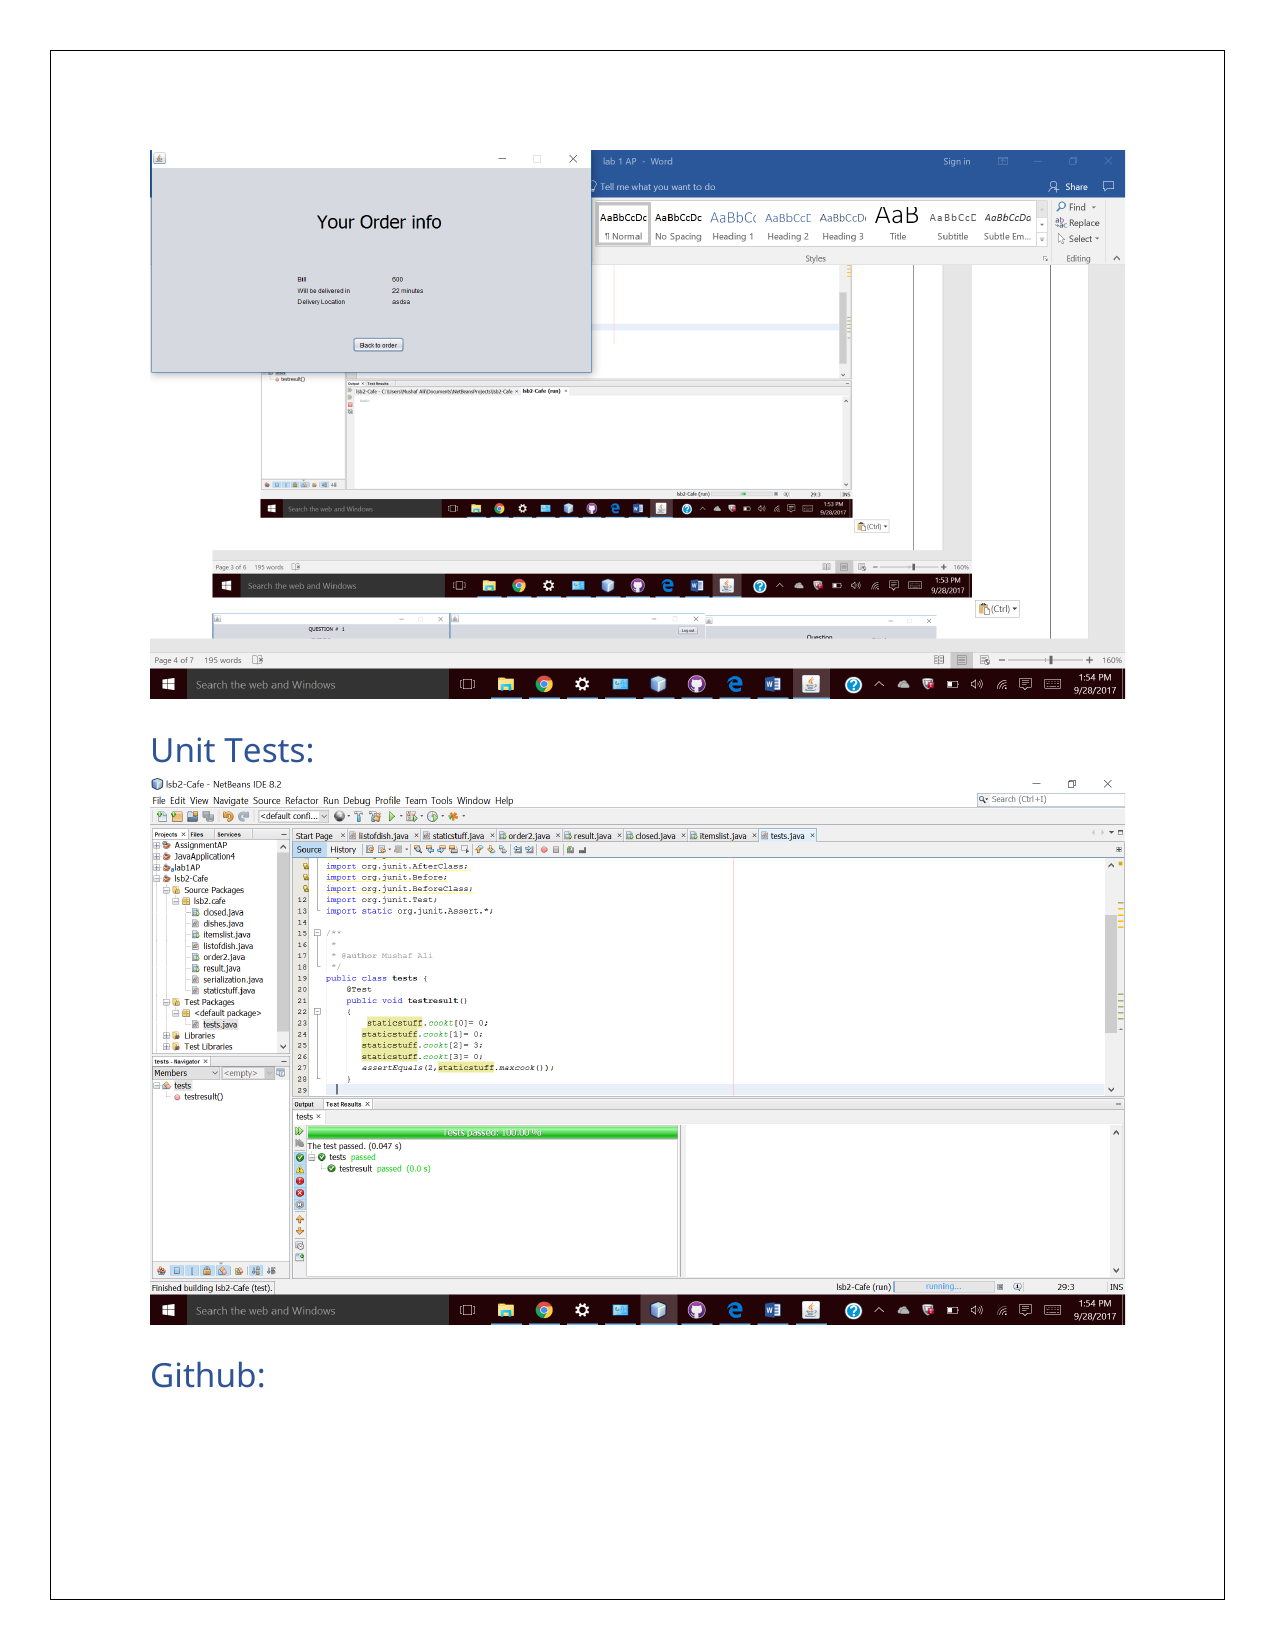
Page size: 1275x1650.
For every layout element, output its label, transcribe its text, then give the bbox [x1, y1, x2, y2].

picture [150, 776, 1125, 1325]
subtitle Github: [150, 1352, 1125, 1397]
picture [150, 150, 1125, 699]
subtitle Unit Tests: [150, 727, 1125, 772]
